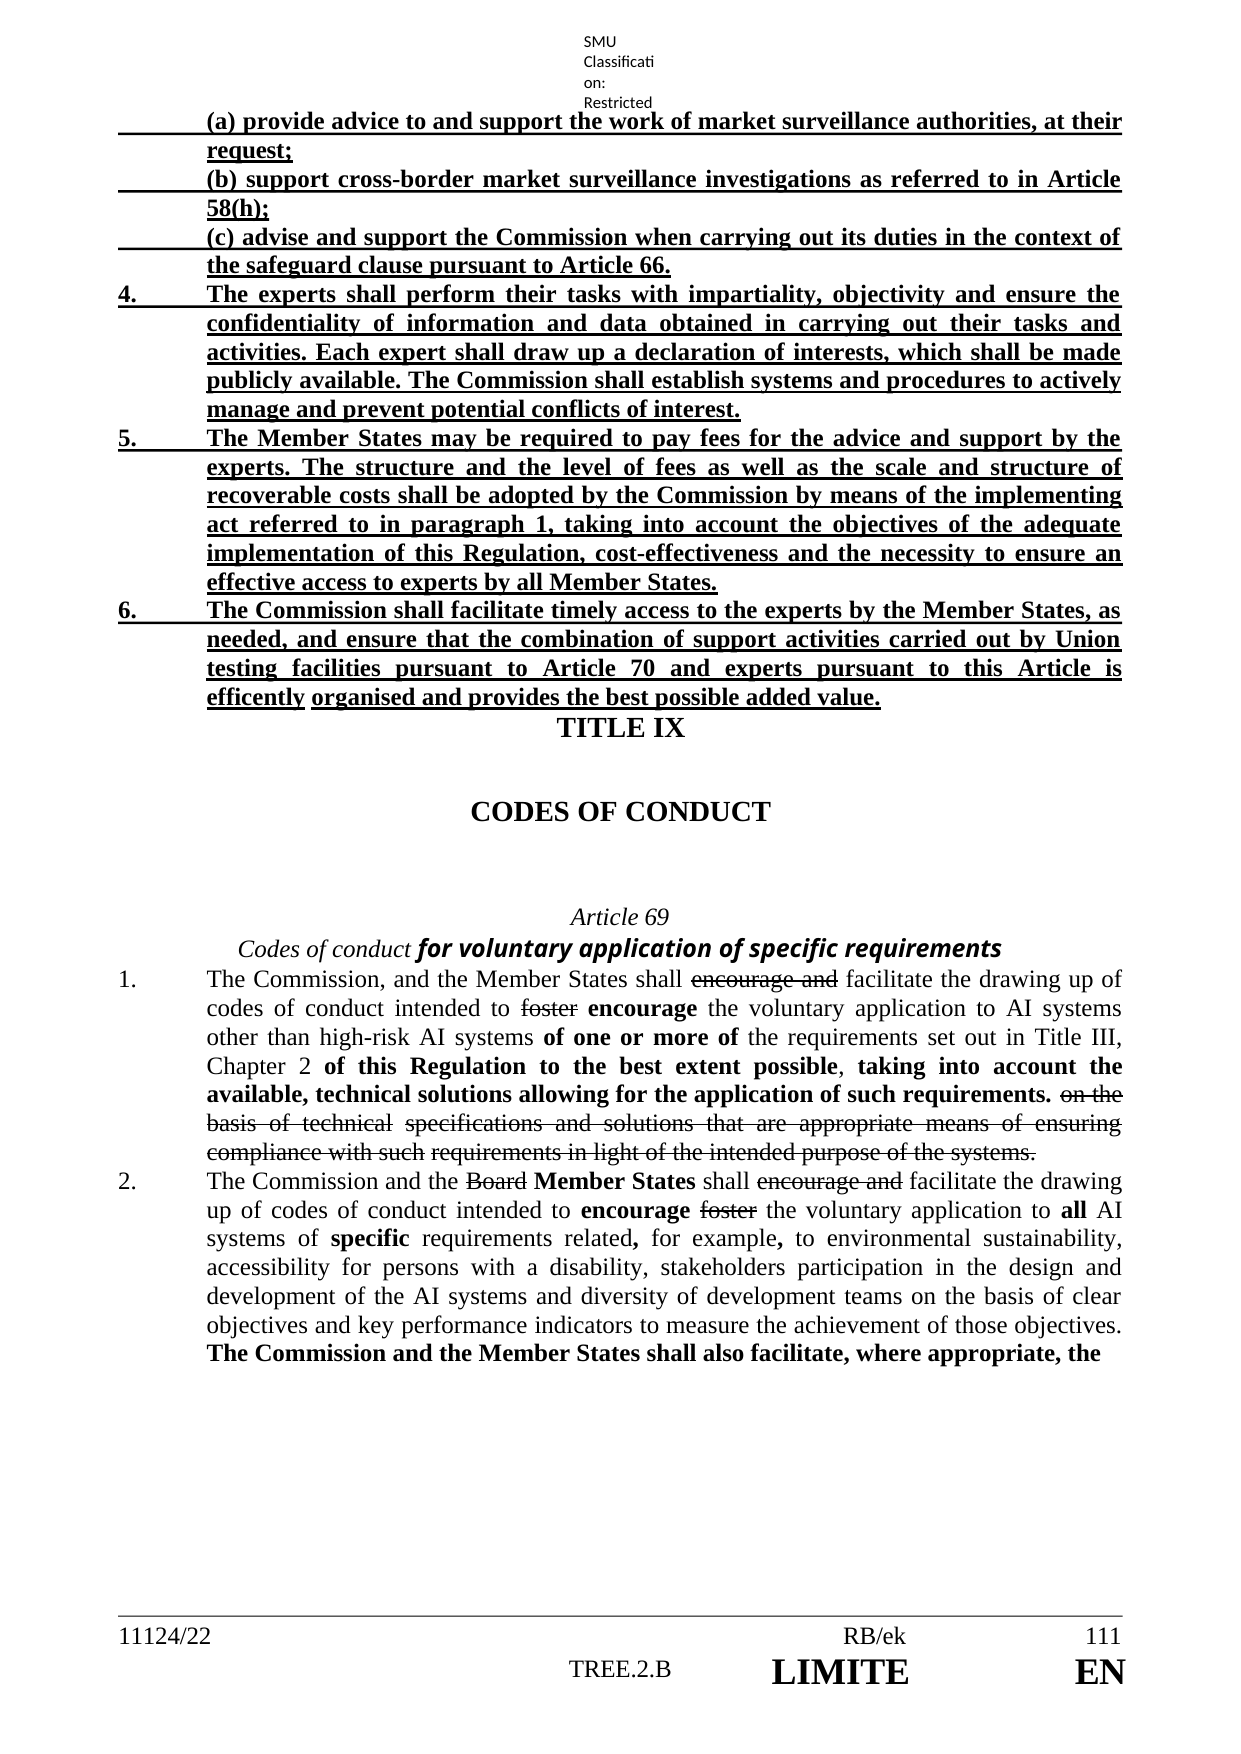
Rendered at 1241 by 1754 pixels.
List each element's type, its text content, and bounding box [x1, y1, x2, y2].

list support cross-border market surveillance investigations as referred to in Article 58(h); [206, 193, 1122, 222]
list The experts shall perform their tasks with impartiality, objectivity and ensure the confidentiality of information and data obtained in carrying out their tasks and activities. Each expert shall draw up a declaration of interests, which shall be made publicly available. The Commission shall establish systems and procedures to actively manage and prevent potential conflicts of interest. [118, 308, 1122, 423]
list The Commission shall facilitate timely access to the experts by the Member States, as needed, and ensure that the combination of support activities carried out by Union testing facilities pursuant to Article 70 and experts pursuant to this Article is efficently organised and provides the best possible added value. [118, 596, 1122, 621]
list advise and support the Commission when carrying out its duties in the context of the safeguard clause pursuant to Article 66. [206, 251, 1122, 279]
list The Commission, and the Member States shall encourage and facilitate the drawing up of codes of conduct intended to foster encourage the voluntary application to AI systems other than high-risk AI systems of one or more of the requirements set out in Title III, Chapter 2 of this Regulation to the best extent possible, taking into account the available, technical solutions allowing for the application of such requirements. on the basis of technical specifications and solutions that are appropriate means of ensuring compliance with such requirements in light of the intended purpose of the systems. [118, 964, 1122, 1166]
list The Member States may be required to pay fees for the advice and support by the experts. The structure and the level of fees as well as the scale and structure of recoverable costs shall be adopted by the Commission by means of the implementing act referred to in paragraph 1, taking into account the objectives of the adequate implementation of this Regulation, cost-effectiveness and the necessity to ensure an effective access to experts by all Member States. [118, 452, 1123, 596]
text Article 69 [126, 902, 1114, 931]
list The Commission shall facilitate timely access to the experts by the Member States, as needed, and ensure that the combination of support activities carried out by Union testing facilities pursuant to Article 70 and experts pursuant to this Article is efficently organised and provides the best possible added value. [118, 625, 1122, 711]
list The experts shall perform their tasks with impartiality, objectivity and ensure the confidentiality of information and data obtained in carrying out their tasks and activities. Each expert shall draw up a declaration of interests, which shall be made publicly available. The Commission shall establish systems and procedures to actively manage and prevent potential conflicts of interest. [118, 279, 1122, 305]
subtitle TITLE IX CODES OF CONDUCT [470, 711, 777, 827]
text Codes of conduct for voluntary application of specific requirements [125, 931, 1114, 964]
list support cross-border market surveillance investigations as referred to in Article 58(h); [206, 164, 1122, 190]
list advise and support the Commission when carrying out its duties in the context of the safeguard clause pursuant to Article 66. [206, 222, 1122, 247]
list provide advice to and support the work of market surveillance authorities, at their request; [206, 106, 1122, 164]
list The Commission and the Board Member States shall encourage and facilitate the drawing up of codes of conduct intended to encourage foster the voluntary application to all AI systems of specific requirements related, for example, to environmental sustainability, accessibility for persons with a disability, stakeholders participation in the design and development of the AI systems and diversity of development teams on the basis of clear objectives and key performance indicators to measure the achievement of those objectives. The Commission and the Member States shall also facilitate, where appropriate, the [118, 1166, 1123, 1367]
